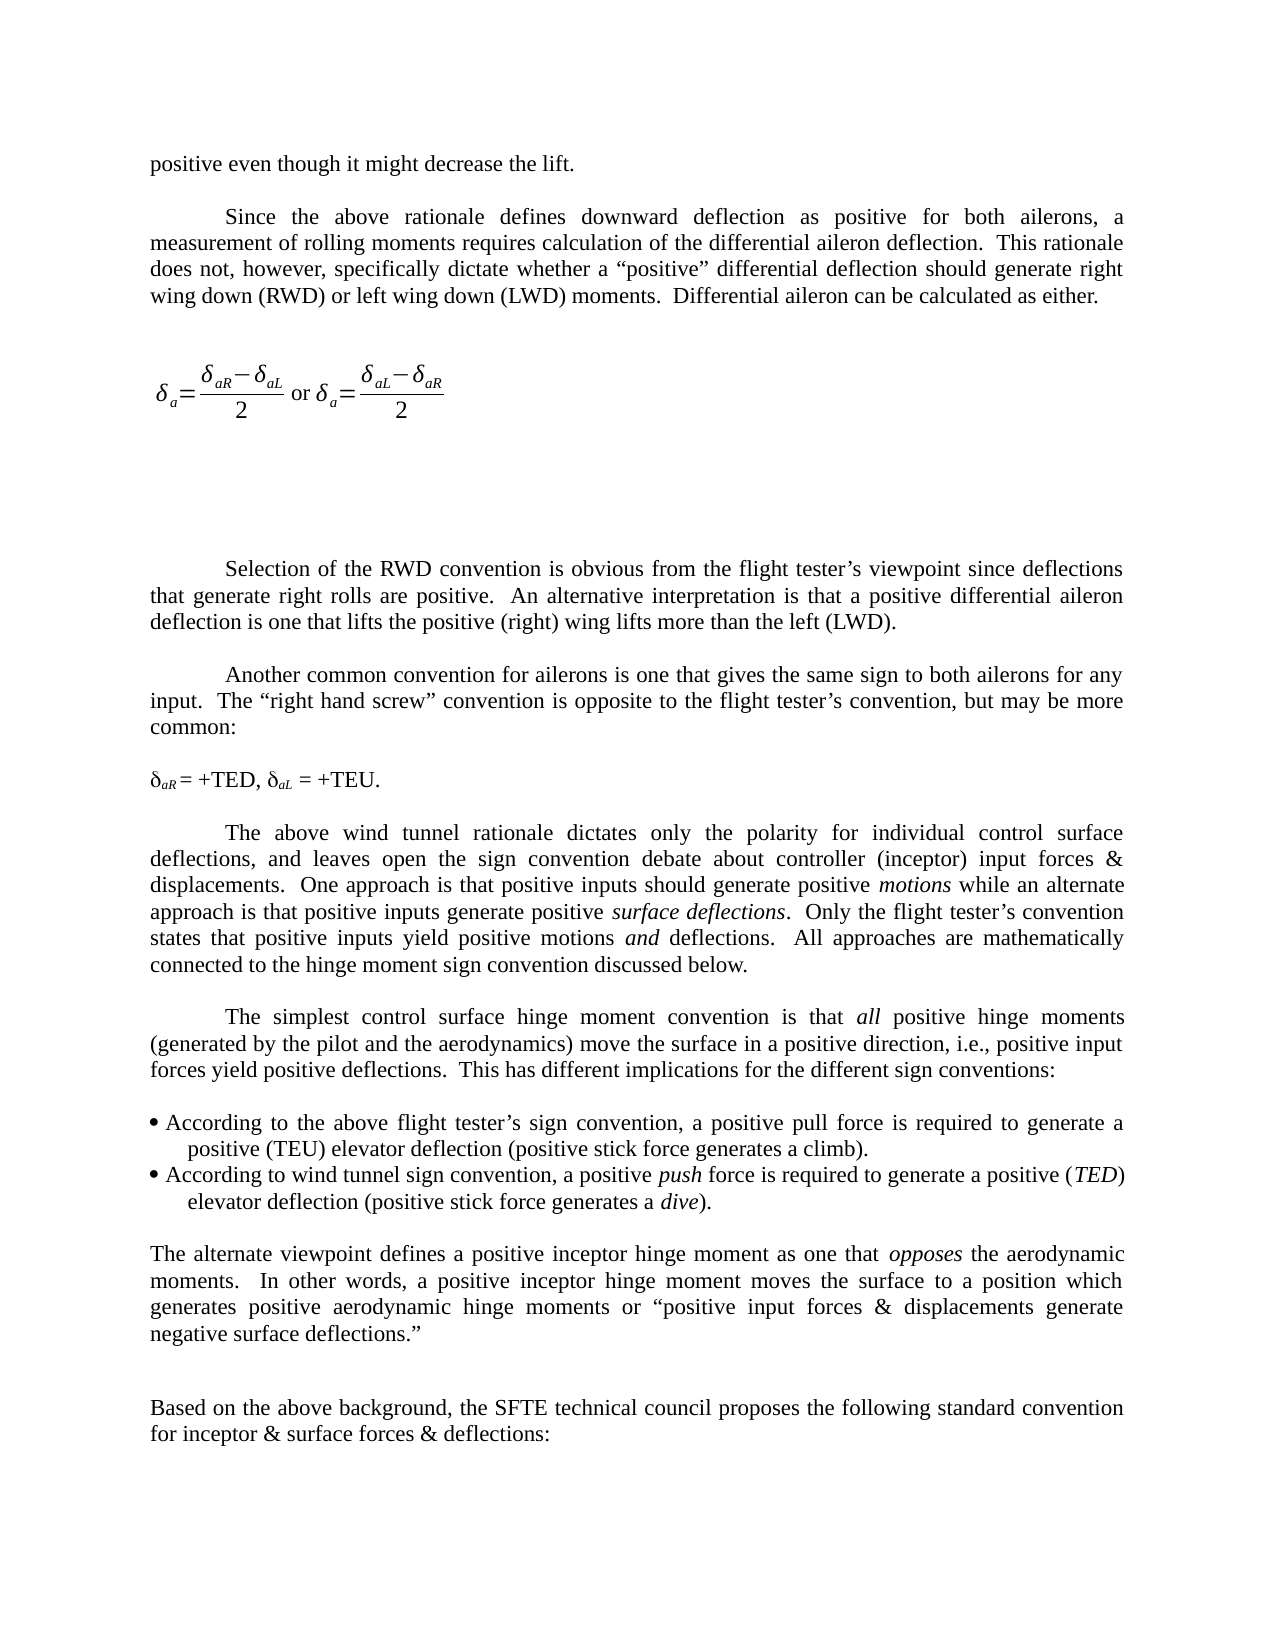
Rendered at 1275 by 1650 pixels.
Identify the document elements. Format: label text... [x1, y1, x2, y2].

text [150, 150, 1125, 176]
text · According to the above flight tester’s sign convention, a positive pull force is required to generate a positive (TEU) elevator deflection (positive stick force generates a climb). [150, 1109, 1125, 1161]
text or [150, 361, 1125, 423]
text Since the above rationale defines downward deflection as positive for both ailerons, a measurement of rolling moments requires calculation of the differential aileron deflection. This rationale does not, however, specifically dictate whether a “positive” differential deflection should generate right wing down (RWD) or left wing down (LWD) moments. Differential aileron can be calculated as either. [150, 203, 1125, 308]
text Another common convention for ailerons is one that gives the same sign to both ailerons for any input. The “right hand screw” convention is opposite to the flight tester’s convention, but may be more common: [150, 661, 1125, 740]
text The above wind tunnel rationale dictates only the polarity for individual control surface deflections, and leaves open the sign convention debate about controller (inceptor) input forces & displacements. One approach is that positive inputs should generate positive motions while an alternate approach is that positive inputs generate positive surface deflections. Only the flight tester’s convention states that positive inputs yield positive motions and deflections. All approaches are mathematically connected to the hinge moment sign convention discussed below. [150, 819, 1125, 977]
text Selection of the RWD convention is obvious from the flight tester’s viewpoint since deflections that generate right rolls are positive. An alternative interpretation is that a positive differential aileron deflection is one that lifts the positive (right) wing lifts more than the left (LWD). [150, 555, 1125, 634]
text daR = +TED, daL = +TEU. [150, 766, 1125, 792]
text Based on the above background, the SFTE technical council proposes the following standard convention for inceptor & surface forces & deflections: [150, 1394, 1125, 1447]
text · According to wind tunnel sign convention, a positive push force is required to generate a positive (TED) elevator deflection (positive stick force generates a dive). [150, 1161, 1125, 1214]
text The simplest control surface hinge moment convention is that all positive hinge moments (generated by the pilot and the aerodynamics) move the surface in a positive direction, i.e., positive input forces yield positive deflections. This has different implications for the different sign conventions: [150, 1003, 1125, 1082]
text The alternate viewpoint defines a positive inceptor hinge moment as one that opposes the aerodynamic moments. In other words, a positive inceptor hinge moment moves the surface to a position which generates positive aerodynamic hinge moments or “positive input forces & displacements generate negative surface deflections.” [150, 1241, 1125, 1346]
